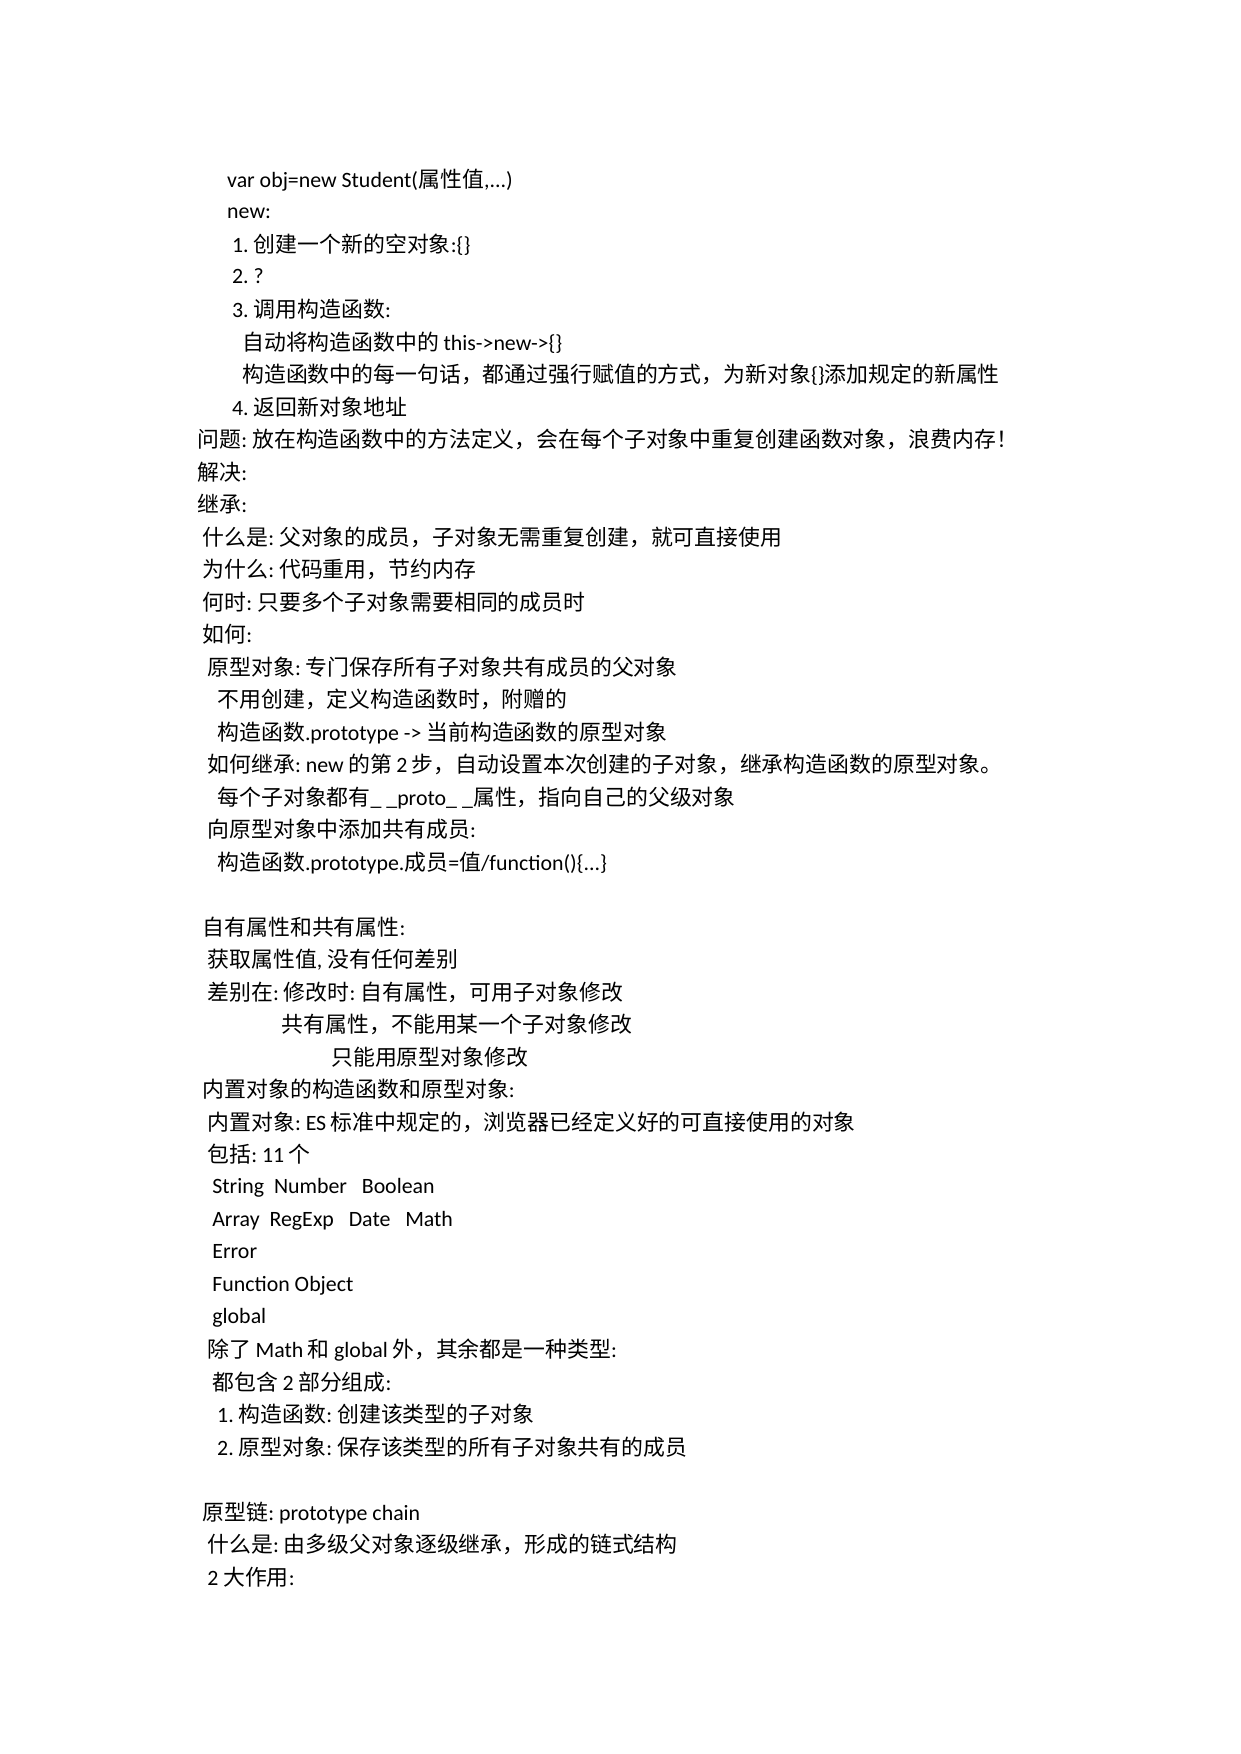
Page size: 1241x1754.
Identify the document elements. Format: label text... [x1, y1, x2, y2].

text 4. 返回新对象地址 [187, 389, 1053, 422]
text 每个子对象都有_ _proto_ _属性，指向自己的父级对象 [187, 779, 1053, 812]
text 构造函数.prototype -> 当前构造函数的原型对象 [187, 714, 1053, 747]
text new: [187, 194, 1053, 227]
text Function Object [187, 1267, 1053, 1299]
text 除了Math和global外，其余都是一种类型: [187, 1332, 1053, 1364]
text 2大作用: [187, 1559, 1053, 1592]
text 内置对象: ES标准中规定的，浏览器已经定义好的可直接使用的对象 [187, 1104, 1053, 1137]
text global [187, 1299, 1053, 1332]
text 问题: 放在构造函数中的方法定义，会在每个子对象中重复创建函数对象，浪费内存！ [187, 422, 1053, 454]
text String Number Boolean [187, 1169, 1053, 1202]
text 构造函数.prototype.成员=值/function(){...} [187, 844, 1053, 877]
text 差别在: 修改时: 自有属性，可用子对象修改 [187, 974, 1053, 1007]
text 什么是: 父对象的成员，子对象无需重复创建，就可直接使用 [187, 519, 1053, 552]
text Array RegExp Date Math [187, 1202, 1053, 1234]
text 3. 调用构造函数: [187, 292, 1053, 324]
text 包括: 11个 [187, 1137, 1053, 1169]
text 内置对象的构造函数和原型对象: [187, 1072, 1053, 1104]
text 自有属性和共有属性: [187, 909, 1053, 942]
text 何时: 只要多个子对象需要相同的成员时 [187, 584, 1053, 617]
text 都包含2部分组成: [187, 1364, 1053, 1397]
text 什么是: 由多级父对象逐级继承，形成的链式结构 [187, 1527, 1053, 1559]
text 1. 构造函数: 创建该类型的子对象 [187, 1397, 1053, 1429]
text var obj=new Student(属性值,...) [187, 162, 1053, 194]
text 为什么: 代码重用，节约内存 [187, 552, 1053, 584]
text 解决: [187, 454, 1053, 487]
text 构造函数中的每一句话，都通过强行赋值的方式，为新对象{}添加规定的新属性 [187, 357, 1053, 389]
text 继承: [187, 487, 1053, 519]
text 获取属性值, 没有任何差别 [187, 942, 1053, 974]
text Error [187, 1234, 1053, 1267]
text 原型对象: 专门保存所有子对象共有成员的父对象 [187, 649, 1053, 682]
text 1. 创建一个新的空对象:{} [187, 227, 1053, 259]
text 如何: [187, 617, 1053, 649]
text 共有属性，不能用某一个子对象修改 [187, 1007, 1053, 1039]
text 自动将构造函数中的this->new->{} [187, 324, 1053, 357]
text 不用创建，定义构造函数时，附赠的 [187, 682, 1053, 714]
text 2. ? [187, 259, 1053, 292]
text 原型链: prototype chain [187, 1494, 1053, 1527]
text 如何继承: new的第2步，自动设置本次创建的子对象，继承构造函数的原型对象。 [187, 747, 1053, 779]
text 2. 原型对象: 保存该类型的所有子对象共有的成员 [187, 1429, 1053, 1462]
text 向原型对象中添加共有成员: [187, 812, 1053, 844]
text 只能用原型对象修改 [187, 1039, 1053, 1072]
